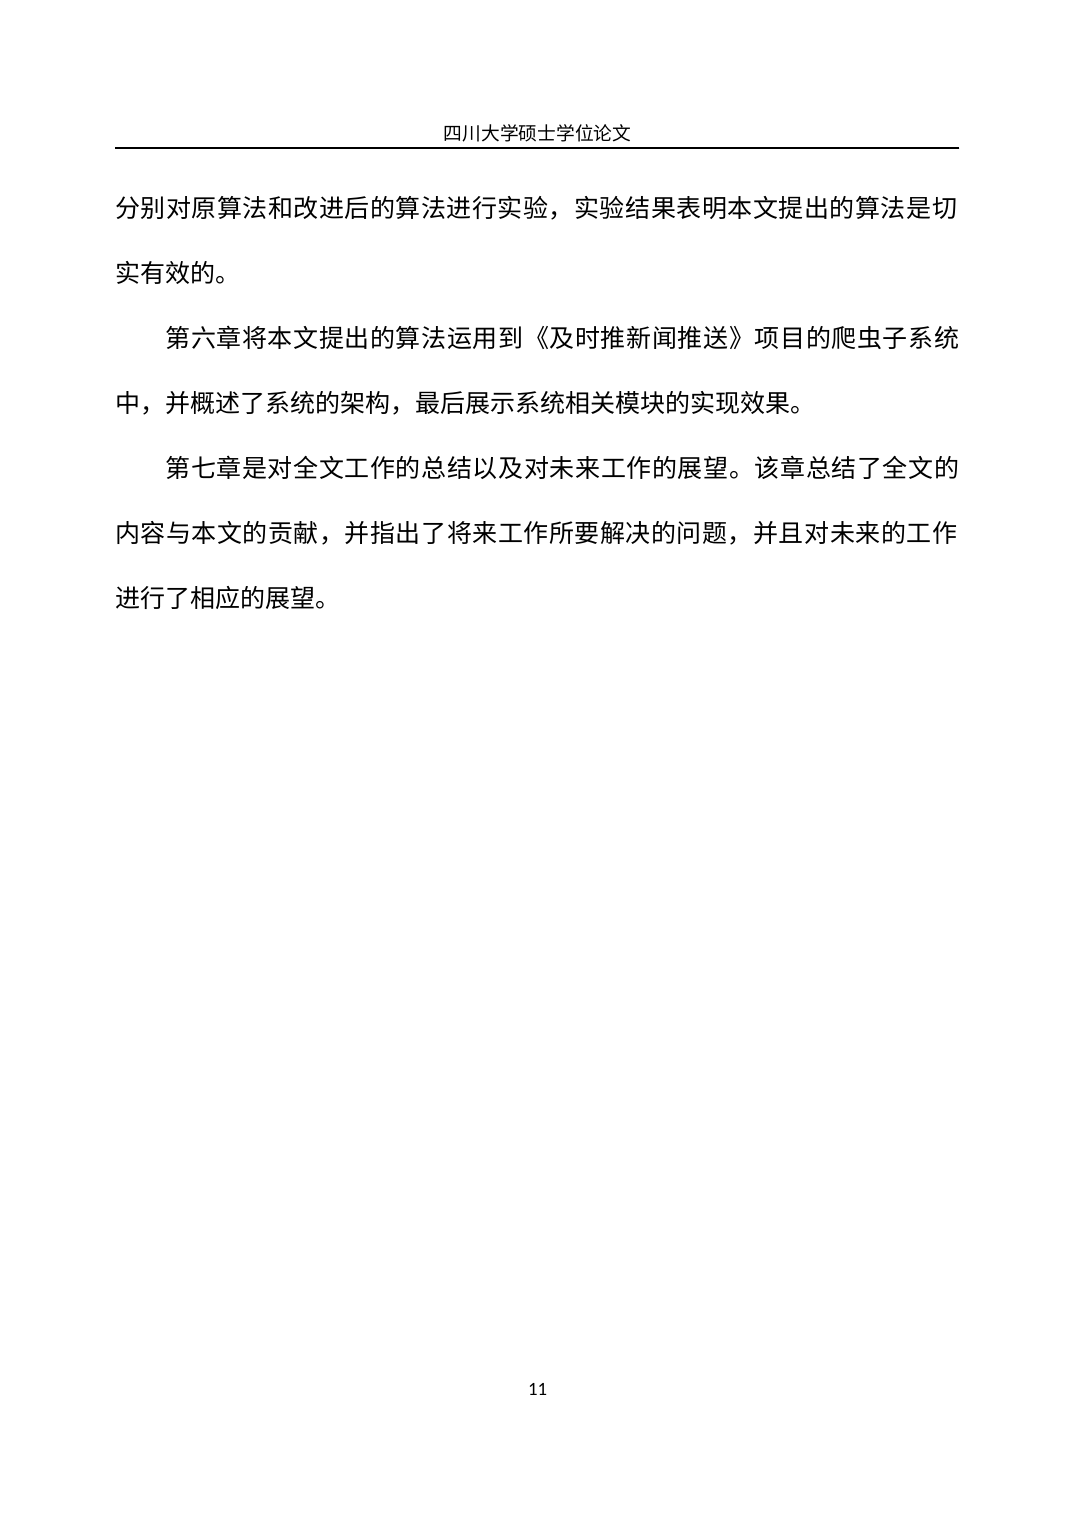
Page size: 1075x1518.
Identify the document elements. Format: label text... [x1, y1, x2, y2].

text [115, 174, 959, 304]
text 第六章将本文提出的算法运用到《及时推新闻推送》项目的爬虫子系统中，并概述了系统的架构，最后展示系统相关模块的实现效果。 [115, 304, 959, 434]
text 第七章是对全文工作的总结以及对未来工作的展望。该章总结了全文的内容与本文的贡献，并指出了将来工作所要解决的问题，并且对未来的工作进行了相应的展望。 [115, 434, 959, 629]
